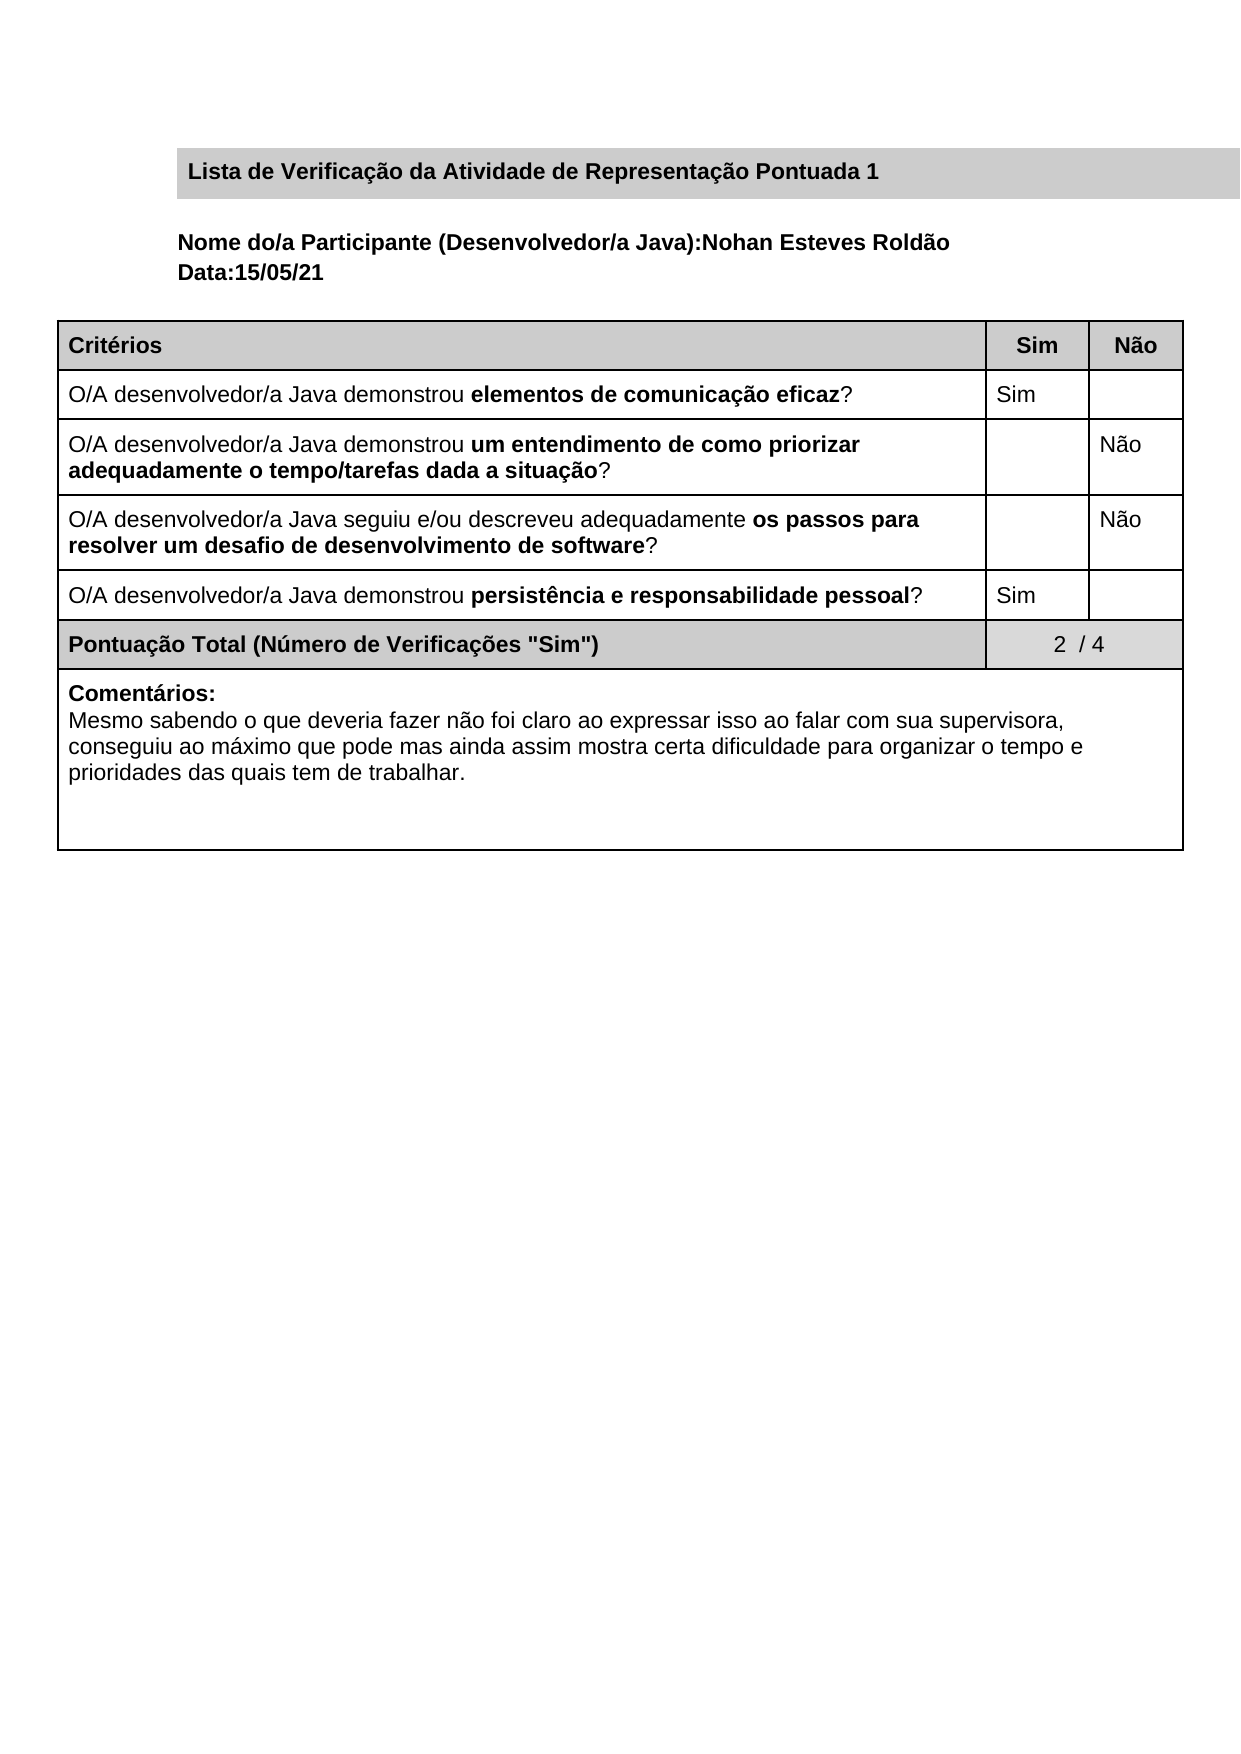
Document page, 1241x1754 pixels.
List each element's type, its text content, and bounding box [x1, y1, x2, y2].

text Nome do/a Participante (Desenvolvedor/a Java):Nohan Esteves Roldão [177, 229, 1063, 255]
table_cell [987, 496, 1088, 569]
table_cell [1090, 571, 1182, 618]
table_header Critérios [59, 322, 985, 369]
text Data:15/05/21 [177, 259, 1063, 285]
table_header Sim [987, 322, 1088, 369]
table_cell Não [1090, 420, 1182, 494]
table_cell O/A desenvolvedor/a Java demonstrou elementos de comunicação eficaz? [59, 371, 985, 418]
table_header Não [1090, 322, 1182, 369]
table_cell Não [1090, 496, 1182, 569]
table_header Lista de Verificação da Atividade de Representação Pontuada 1 [177, 148, 1240, 199]
table_cell [1090, 371, 1182, 418]
table_cell Sim [987, 571, 1088, 618]
table_cell Sim [987, 371, 1088, 418]
table_cell O/A desenvolvedor/a Java demonstrou persistência e responsabilidade pessoal? [59, 571, 985, 618]
table_cell [987, 420, 1088, 494]
table_cell O/A desenvolvedor/a Java seguiu e/ou descreveu adequadamente os passos para resolver um desafio de desenvolvimento de software? [59, 496, 985, 569]
table_cell 2 / 4 [987, 621, 1182, 668]
table_cell Comentários: Mesmo sabendo o que deveria fazer não foi claro ao expressar isso ao falar com sua supervisora, conseguiu ao máximo que pode mas ainda assim mostra certa dificuldade para organizar o tempo e prioridades das quais tem de trabalhar. [59, 670, 1182, 849]
table_cell Pontuação Total (Número de Verificações "Sim") [59, 621, 985, 668]
table_cell O/A desenvolvedor/a Java demonstrou um entendimento de como priorizar adequadamente o tempo/tarefas dada a situação? [59, 420, 985, 494]
